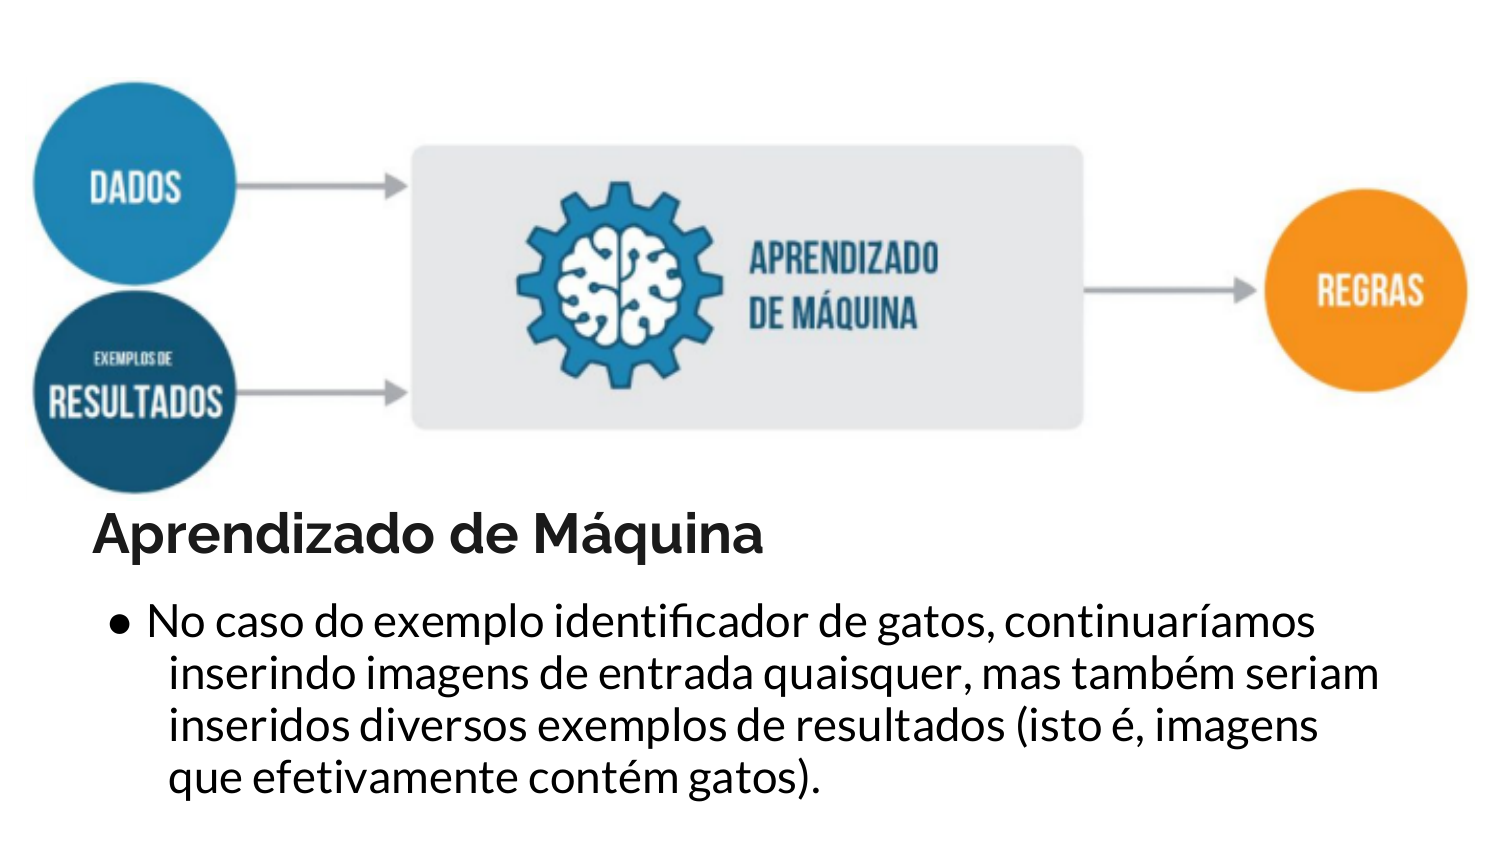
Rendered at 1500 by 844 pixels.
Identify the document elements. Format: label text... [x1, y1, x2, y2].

text Aprendizado de Máquina [92, 501, 1475, 566]
picture [25, 77, 1475, 501]
text ● No caso do exemplo identificador de gatos, continuaríamos inserindo imagens de entrada quaisquer, mas também seriam inseridos diversos exemplos de resultados (isto é, imagens que efetivamente contém gatos). [106, 596, 1398, 803]
